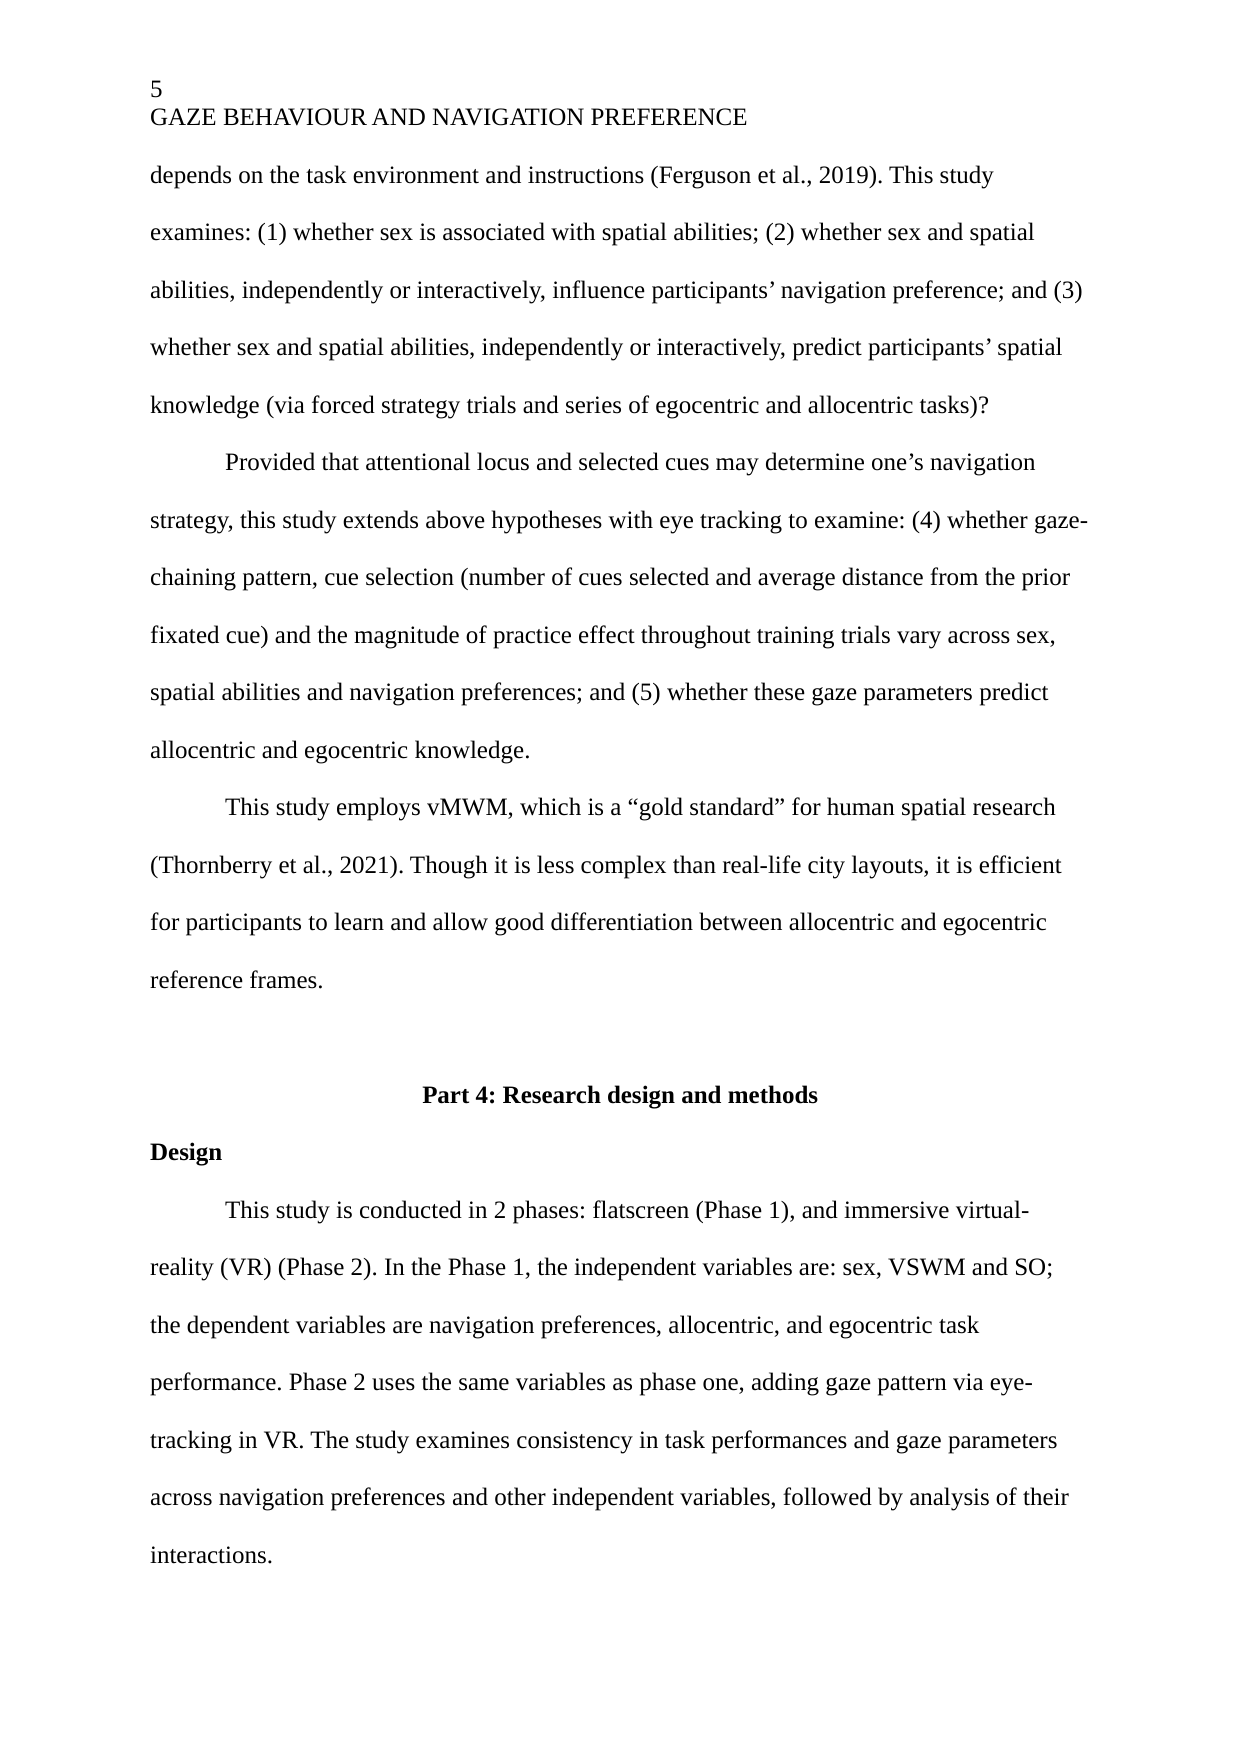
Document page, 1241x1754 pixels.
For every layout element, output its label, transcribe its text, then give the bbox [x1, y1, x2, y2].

text Design [150, 1137, 1090, 1166]
text Provided that attentional locus and selected cues may determine one’s navigation strategy, this study extends above hypotheses with eye tracking to examine: (4) whether gaze-chaining pattern, cue selection (number of cues selected and average distance from the prior fixated cue) and the magnitude of practice effect throughout training trials vary across sex, spatial abilities and navigation preferences; and (5) whether these gaze parameters predict allocentric and egocentric knowledge. [150, 447, 1090, 764]
text Part 4: Research design and methods [150, 1080, 1090, 1109]
text This study employs vMWM, which is a “gold standard” for human spatial research (Thornberry et al., 2021). Though it is less complex than real-life city layouts, it is efficient for participants to learn and allow good differentiation between allocentric and egocentric reference frames. [150, 792, 1090, 994]
text This study is conducted in 2 phases: flatscreen (Phase 1), and immersive virtual-reality (VR) (Phase 2). In the Phase 1, the independent variables are: sex, VSWM and SO; the dependent variables are navigation preferences, allocentric, and egocentric task performance. Phase 2 uses the same variables as phase one, adding gaze pattern via eye-tracking in VR. The study examines consistency in task performances and gaze parameters across navigation preferences and other independent variables, followed by analysis of their interactions. [150, 1195, 1090, 1569]
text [150, 160, 1090, 419]
